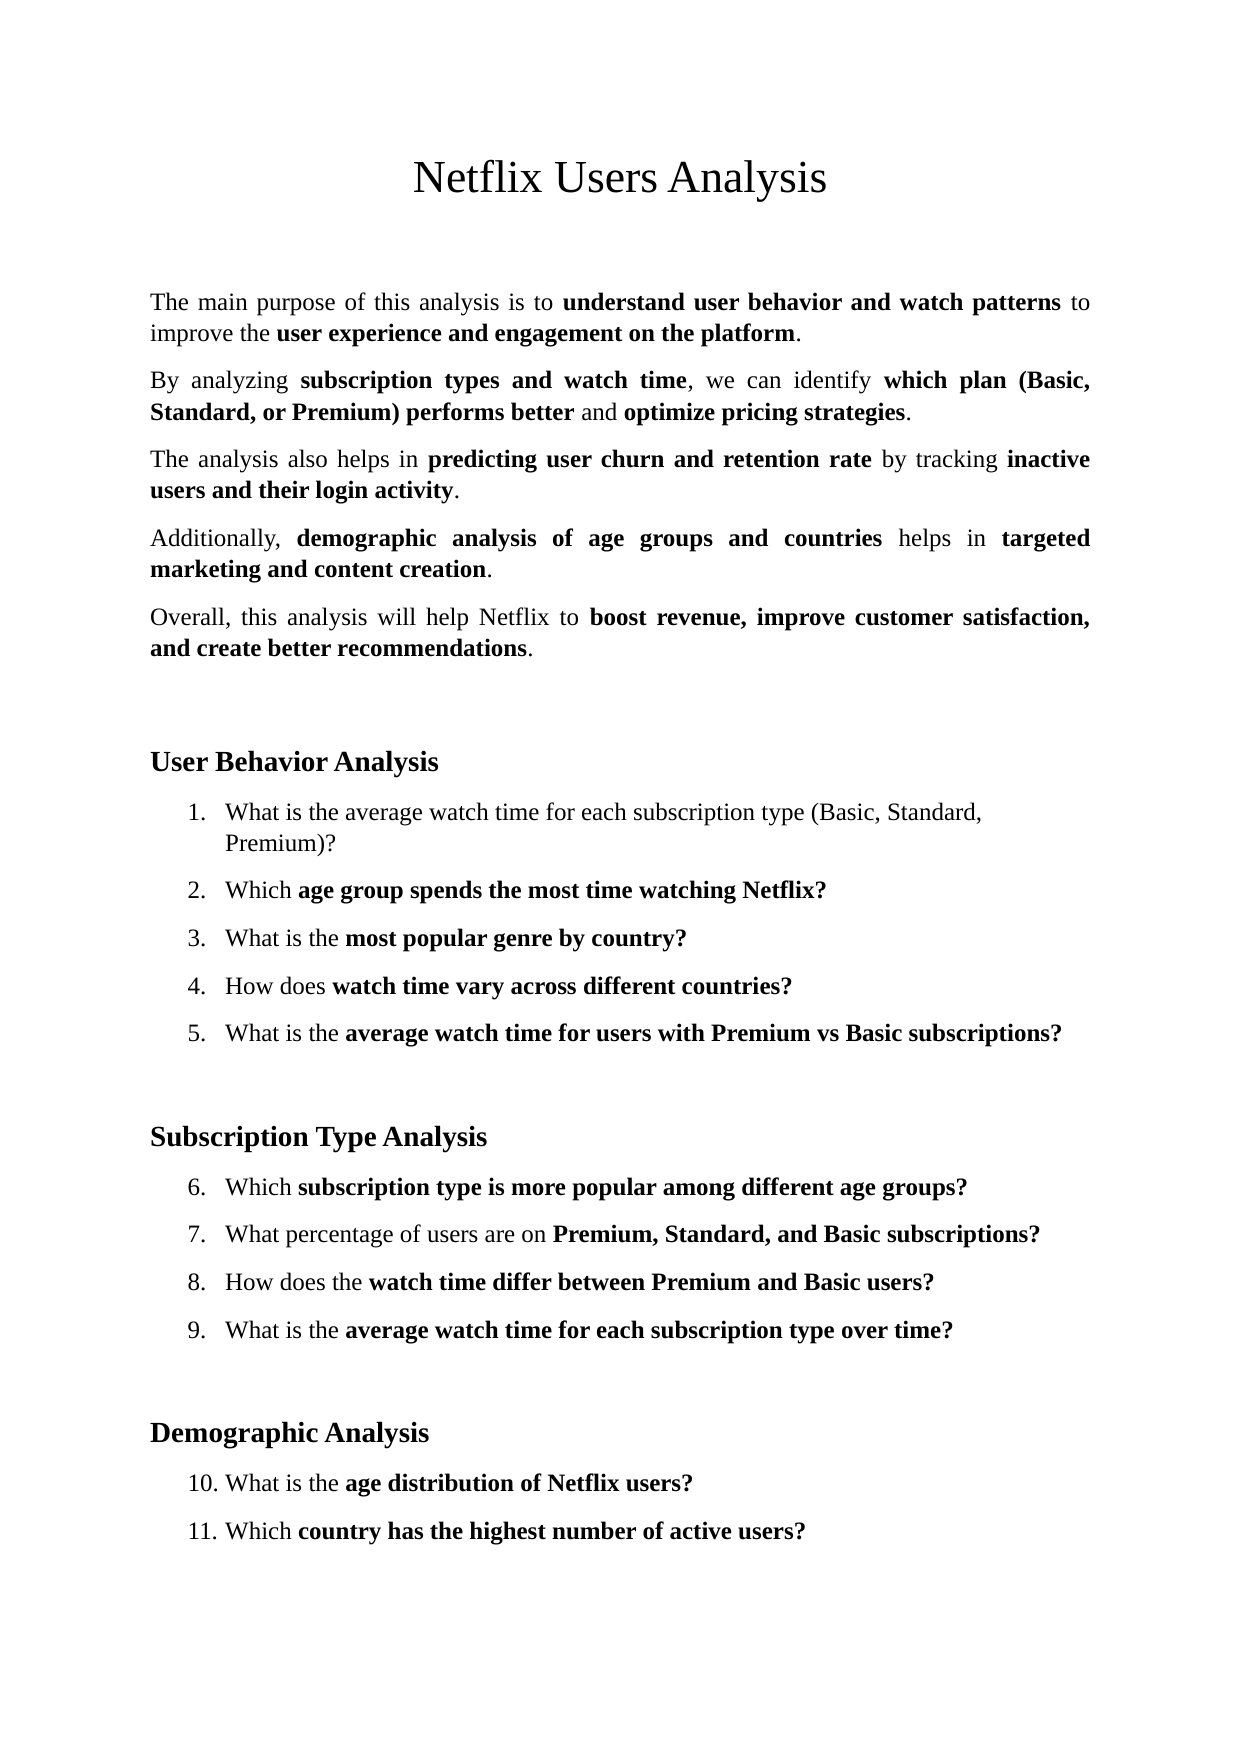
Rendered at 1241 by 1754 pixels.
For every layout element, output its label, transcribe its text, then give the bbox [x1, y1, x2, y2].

text The main purpose of this analysis is to understand user behavior and watch patterns to improve the user experience and engagement on the platform. [150, 287, 1090, 347]
list Which age group spends the most time watching Netflix? [187, 875, 1090, 904]
list How does the watch time differ between Premium and Basic users? [187, 1267, 1090, 1296]
text User Behavior Analysis [150, 744, 1090, 777]
list What is the average watch time for users with Premium vs Basic subscriptions? [187, 1018, 1090, 1047]
text Subscription Type Analysis [150, 1119, 1090, 1152]
text By analyzing subscription types and watch time, we can identify which plan (Basic, Standard, or Premium) performs better and optimize pricing strategies. [150, 366, 1090, 425]
list What is the age distribution of Netflix users? [187, 1468, 1090, 1497]
list What is the average watch time for each subscription type (Basic, Standard, Premium)? [187, 797, 1090, 856]
text Overall, this analysis will help Netflix to boost revenue, improve customer satisfaction, and create better recommendations. [150, 602, 1090, 662]
text The analysis also helps in predicting user churn and retention rate by tracking inactive users and their login activity. [150, 444, 1090, 504]
list Which subscription type is more popular among different age groups? [187, 1172, 1090, 1201]
text Netflix Users Analysis [150, 150, 1090, 203]
list How does watch time vary across different countries? [187, 971, 1090, 999]
list What is the most popular genre by country? [187, 923, 1090, 952]
text Demographic Analysis [150, 1415, 1090, 1449]
list What percentage of users are on Premium, Standard, and Basic subscriptions? [187, 1219, 1090, 1248]
text Additionally, demographic analysis of age groups and countries helps in targeted marketing and content creation. [150, 523, 1090, 583]
list Which country has the highest number of active users? [187, 1516, 1090, 1545]
list What is the average watch time for each subscription type over time? [187, 1315, 1090, 1344]
